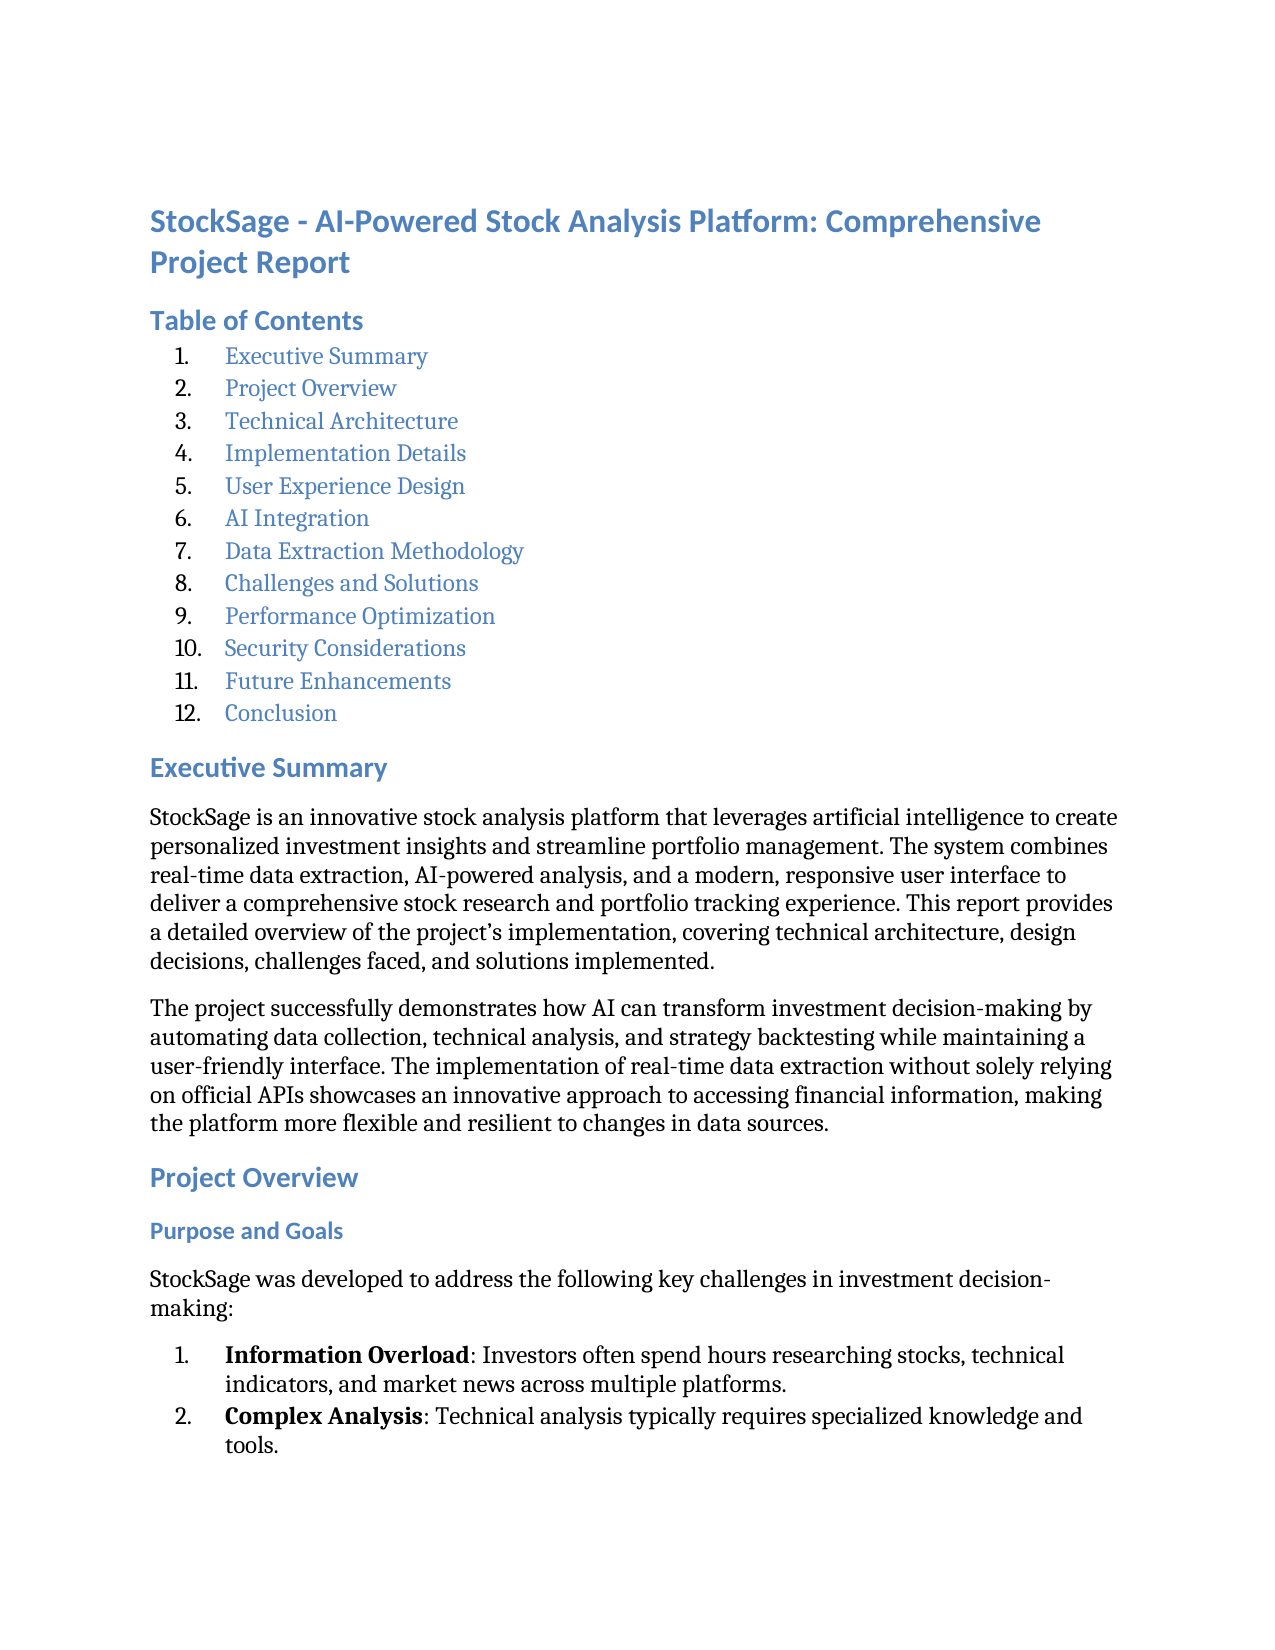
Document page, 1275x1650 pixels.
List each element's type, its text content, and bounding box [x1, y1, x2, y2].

list Performance Optimization [175, 602, 1125, 630]
subtitle StockSage - AI-Powered Stock Analysis Platform: Comprehensive Project Report [150, 200, 1125, 281]
subtitle Purpose and Goals [150, 1215, 1125, 1246]
text StockSage was developed to address the following key challenges in investment decision-making: [150, 1265, 1125, 1322]
list Security Considerations [175, 634, 1125, 663]
list Challenges and Solutions [175, 569, 1125, 598]
text StockSage is an innovative stock analysis platform that leverages artificial intelligence to create personalized investment insights and streamline portfolio management. The system combines real-time data extraction, AI-powered analysis, and a modern, responsive user interface to deliver a comprehensive stock research and portfolio tracking experience. This report provides a detailed overview of the project’s implementation, covering technical architecture, design decisions, challenges faced, and solutions implemented. [150, 803, 1125, 976]
list Conclusion [175, 699, 1125, 728]
list Technical Architecture [175, 407, 1125, 435]
subtitle Table of Contents [150, 302, 1125, 338]
subtitle Executive Summary [150, 749, 1125, 784]
list Project Overview [175, 374, 1125, 403]
list Implementation Details [175, 439, 1125, 468]
list Future Enhancements [175, 667, 1125, 695]
list AI Integration [175, 504, 1125, 533]
list Data Extraction Methodology [175, 537, 1125, 565]
list Executive Summary [175, 342, 1125, 370]
subtitle Project Overview [150, 1159, 1125, 1194]
list Complex Analysis: Technical analysis typically requires specialized knowledge and tools. [175, 1402, 1125, 1460]
text The project successfully demonstrates how AI can transform investment decision-making by automating data collection, technical analysis, and strategy backtesting while maintaining a user-friendly interface. The implementation of real-time data extraction without solely relying on official APIs showcases an innovative approach to accessing financial information, making the platform more flexible and resilient to changes in data sources. [150, 994, 1125, 1138]
list User Experience Design [175, 472, 1125, 500]
list Information Overload: Investors often spend hours researching stocks, technical indicators, and market news across multiple platforms. [175, 1341, 1125, 1398]
